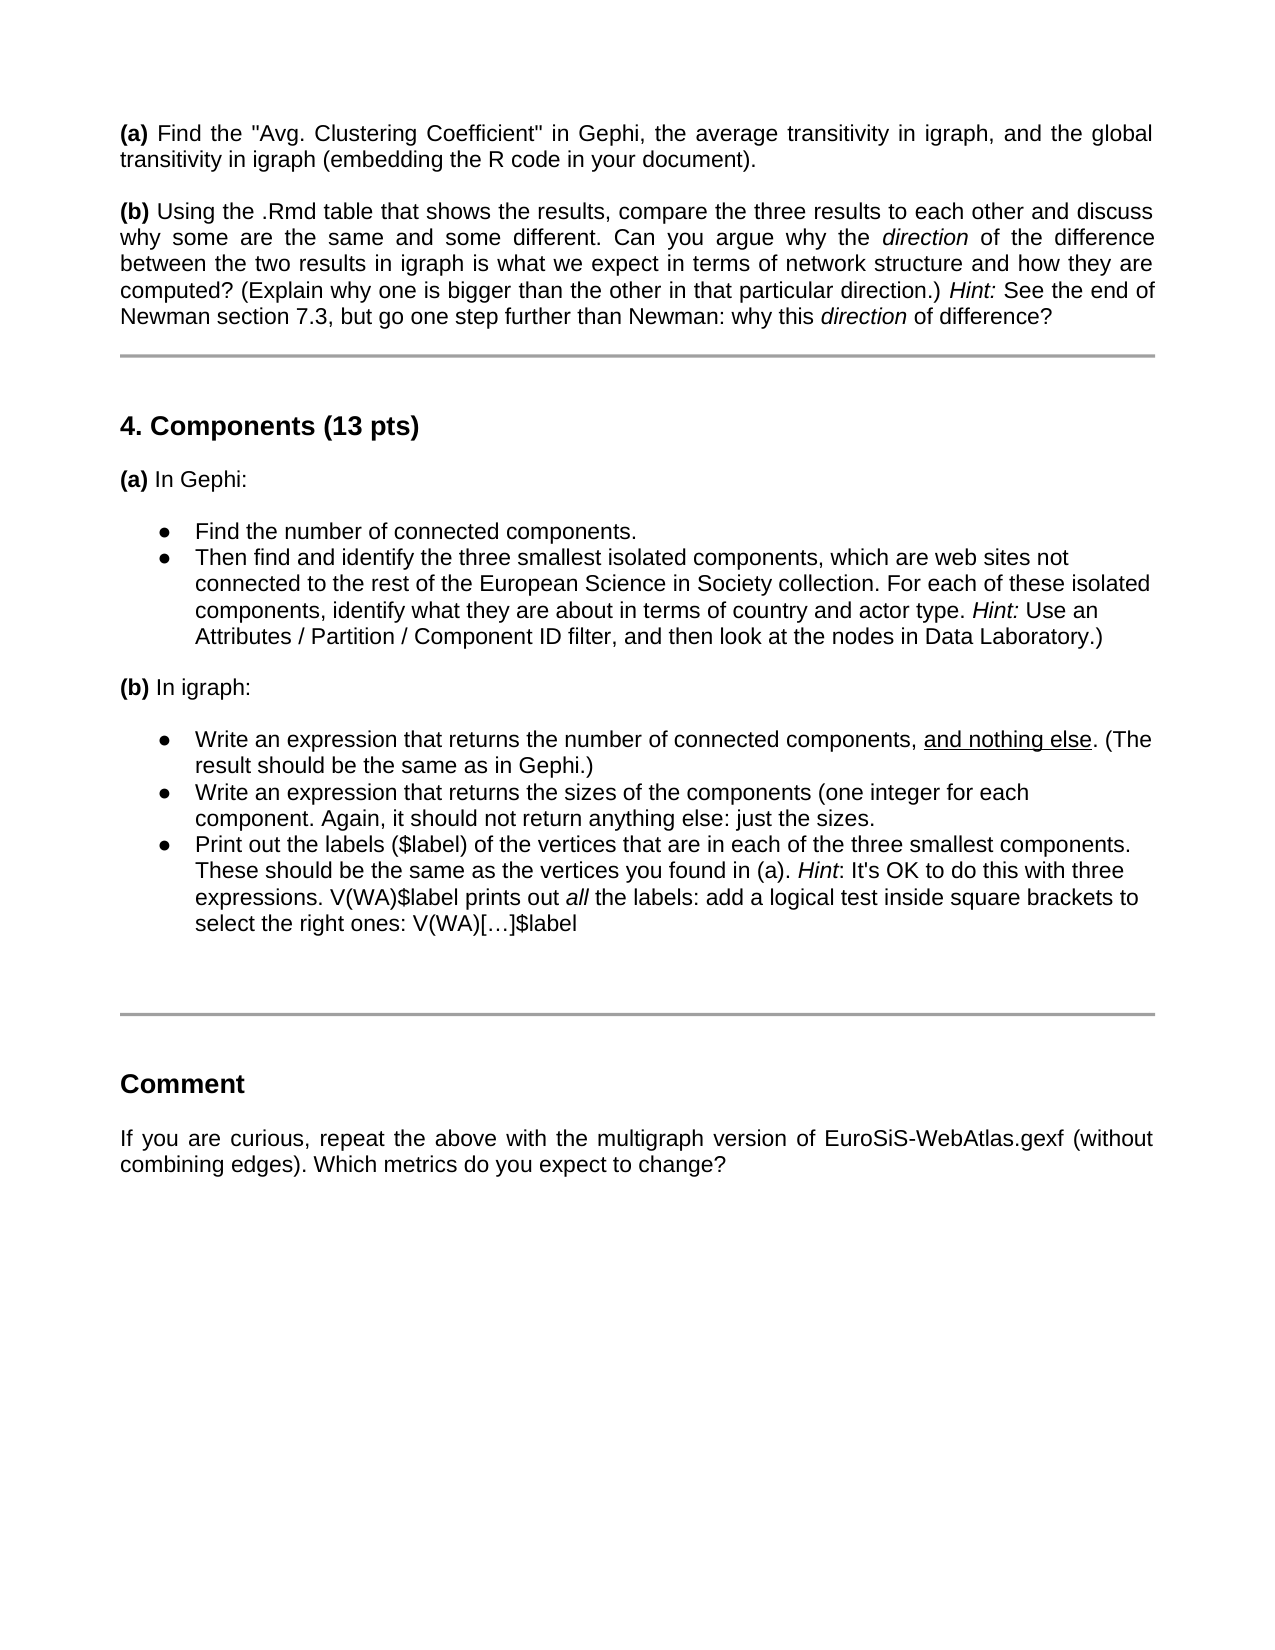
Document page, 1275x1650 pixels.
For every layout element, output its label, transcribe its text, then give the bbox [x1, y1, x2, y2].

text (b) In igraph: [120, 674, 1155, 701]
list Write an expression that returns the number of connected components, and nothing else. (The result should be the same as in Gephi.) [157, 726, 1155, 778]
list Write an expression that returns the sizes of the components (one integer for each component. Again, it should not return anything else: just the sizes. [157, 778, 1155, 831]
list Then find and identify the three smallest isolated components, which are web sites not connected to the rest of the European Science in Society collection. For each of these isolated components, identify what they are about in terms of country and actor type. Hint: Use an Attributes / Partition / Component ID filter, and then look at the nodes in Data Laboratory.) [157, 544, 1155, 649]
subtitle 4. Components (13 pts) [120, 410, 1155, 441]
text (a) In Gephi: [120, 466, 1155, 493]
list Find the number of connected components. [157, 518, 1155, 544]
list Print out the labels ($label) of the vertices that are in each of the three smallest components. These should be the same as the vertices you found in (a). Hint: It's OK to do this with three expressions. V(WA)$label prints out all the labels: add a logical test inside square brackets to select the right ones: V(WA)[…]$label [157, 831, 1155, 937]
text If you are curious, repeat the above with the multigraph version of EuroSiS-WebAtlas.gexf (without combining edges). Which metrics do you expect to change? [120, 1125, 1155, 1177]
subtitle Comment [120, 1068, 1155, 1100]
text (a) Find the "Avg. Clustering Coefficient" in Gephi, the average transitivity in igraph, and the global transitivity in igraph (embedding the R code in your document). [120, 120, 1155, 173]
text (b) Using the .Rmd table that shows the results, compare the three results to each other and discuss why some are the same and some different. Can you argue why the direction of the difference between the two results in igraph is what we expect in terms of network structure and how they are computed? (Explain why one is bigger than the other in that particular direction.) Hint: See the end of Newman section 7.3, but go one step further than Newman: why this direction of difference? [120, 198, 1155, 329]
